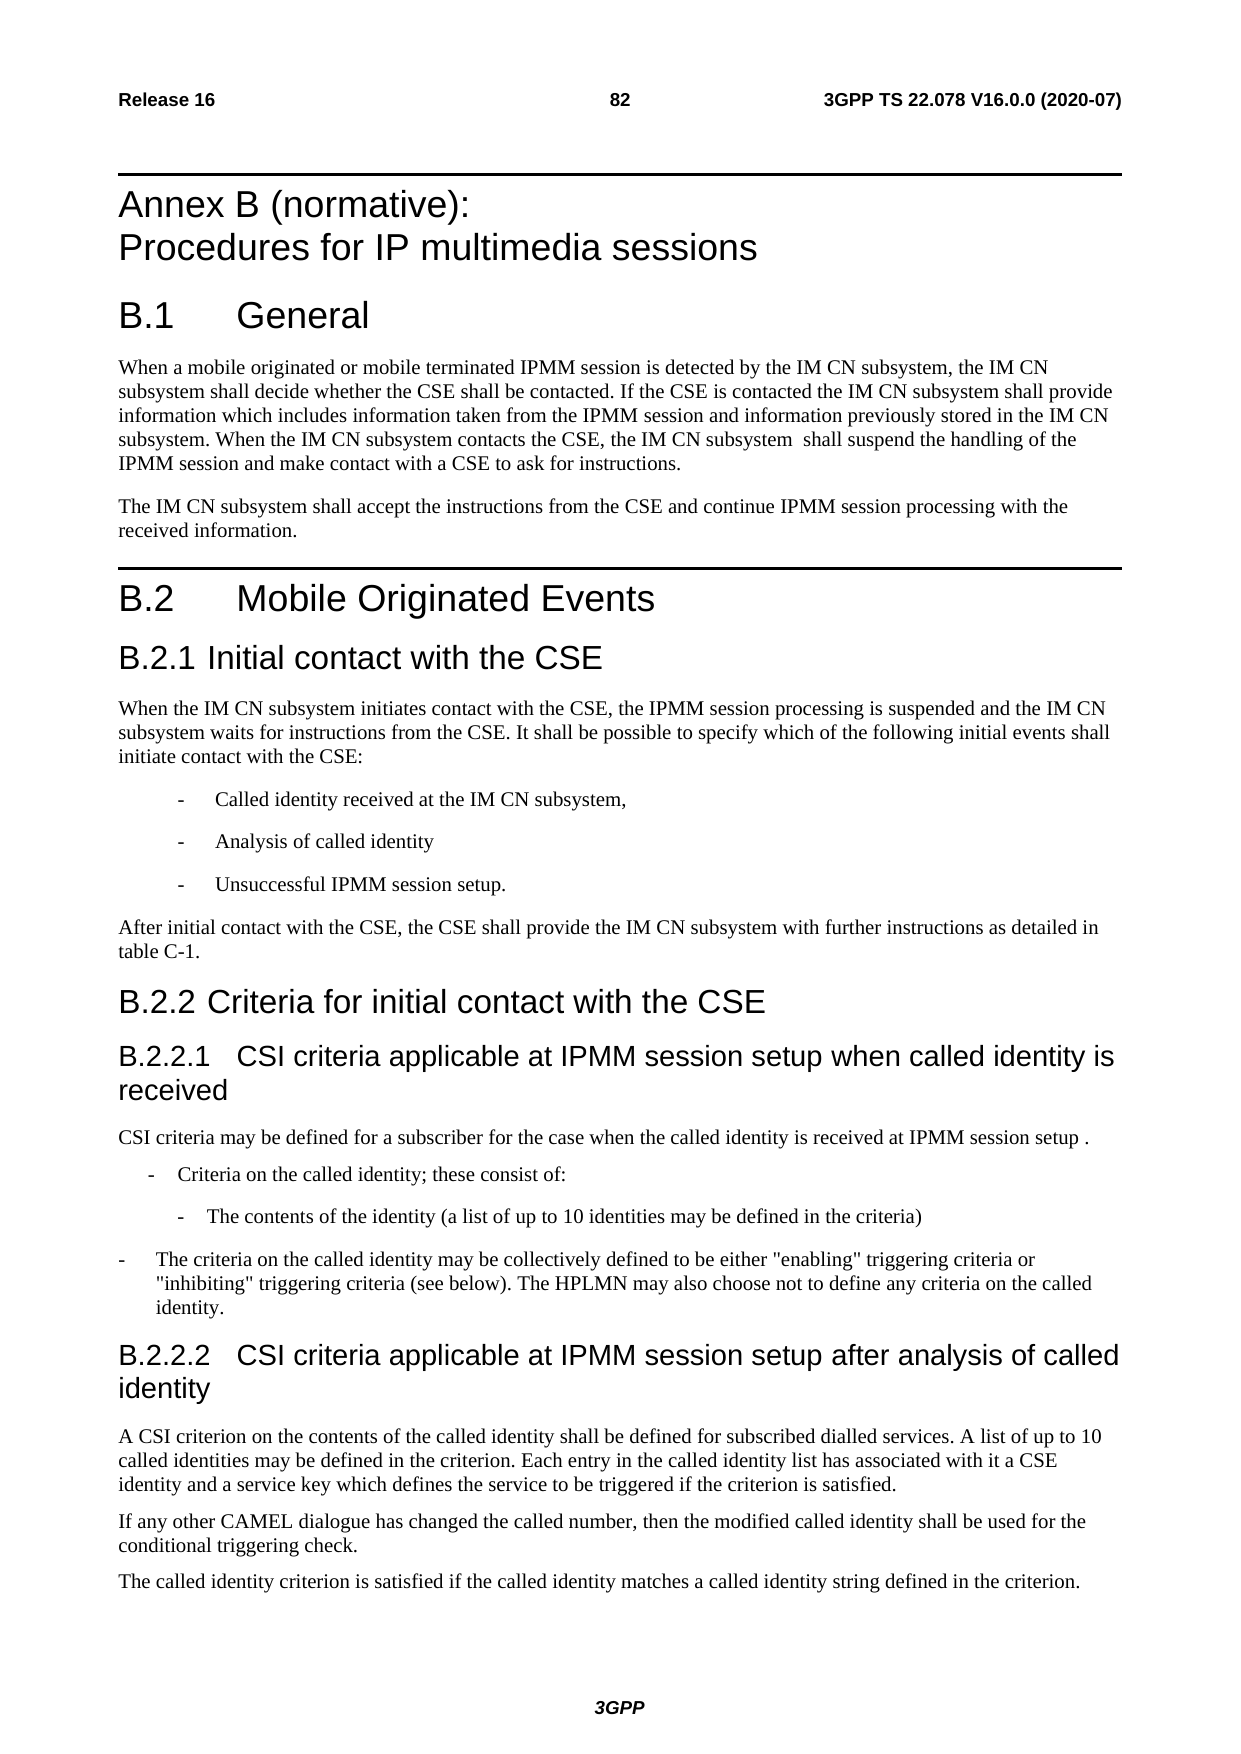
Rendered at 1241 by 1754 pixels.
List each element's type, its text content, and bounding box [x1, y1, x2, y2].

subtitle Annex B (normative): Procedures for IP multimedia sessions [118, 176, 1122, 268]
text If any other CAMEL dialogue has changed the called number, then the modified called identity shall be used for the conditional triggering check. [118, 1508, 1122, 1557]
text - The contents of the identity (a list of up to 10 identities may be defined in the criteria) [177, 1204, 1122, 1228]
text A CSI criterion on the contents of the called identity shall be defined for subscribed dialled services. A list of up to 10 called identities may be defined in the criterion. Each entry in the called identity list has associated with it a CSE identity and a service key which defines the service to be triggered if the criterion is satisfied. [118, 1424, 1122, 1496]
text The IM CN subsystem shall accept the instructions from the CSE and continue IPMM session processing with the received information. [118, 494, 1122, 542]
subtitle B.1 General [118, 284, 1122, 336]
subtitle B.2.1 Initial contact with the CSE [118, 638, 1122, 677]
text - Criteria on the called identity; these consist of: [148, 1161, 1122, 1186]
text After initial contact with the CSE, the CSE shall provide the IM CN subsystem with further instructions as detailed in table C-1. [118, 915, 1122, 963]
list Unsuccessful IPMM session setup. [177, 872, 1122, 896]
text When the IM CN subsystem initiates contact with the CSE, the IPMM session processing is suspended and the IM CN subsystem waits for instructions from the CSE. It shall be possible to specify which of the following initial events shall initiate contact with the CSE: [118, 696, 1122, 768]
text The called identity criterion is satisfied if the called identity matches a called identity string defined in the criterion. [118, 1569, 1122, 1593]
text When a mobile originated or mobile terminated IPMM session is detected by the IM CN subsystem, the IM CN subsystem shall decide whether the CSE shall be contacted. If the CSE is contacted the IM CN subsystem shall provide information which includes information taken from the IPMM session and information previously stored in the IM CN subsystem. When the IM CN subsystem contacts the CSE, the IM CN subsystem shall suspend the handling of the IPMM session and make contact with a CSE to ask for instructions. [118, 355, 1122, 475]
list Analysis of called identity [177, 829, 1122, 853]
subtitle B.2.2.2 CSI criteria applicable at IPMM session setup after analysis of called identity [118, 1338, 1122, 1405]
subtitle B.2.2 Criteria for initial contact with the CSE [118, 982, 1122, 1020]
subtitle B.2 Mobile Originated Events [118, 570, 1122, 620]
subtitle B.2.2.1 CSI criteria applicable at IPMM session setup when called identity is received [118, 1039, 1122, 1106]
text CSI criteria may be defined for a subscriber for the case when the called identity is received at IPMM session setup . [118, 1125, 1122, 1149]
list Called identity received at the IM CN subsystem, [177, 787, 1122, 811]
list The criteria on the called identity may be collectively defined to be either "enabling" triggering criteria or "inhibiting" triggering criteria (see below). The HPLMN may also choose not to define any criteria on the called identity. [118, 1247, 1122, 1319]
